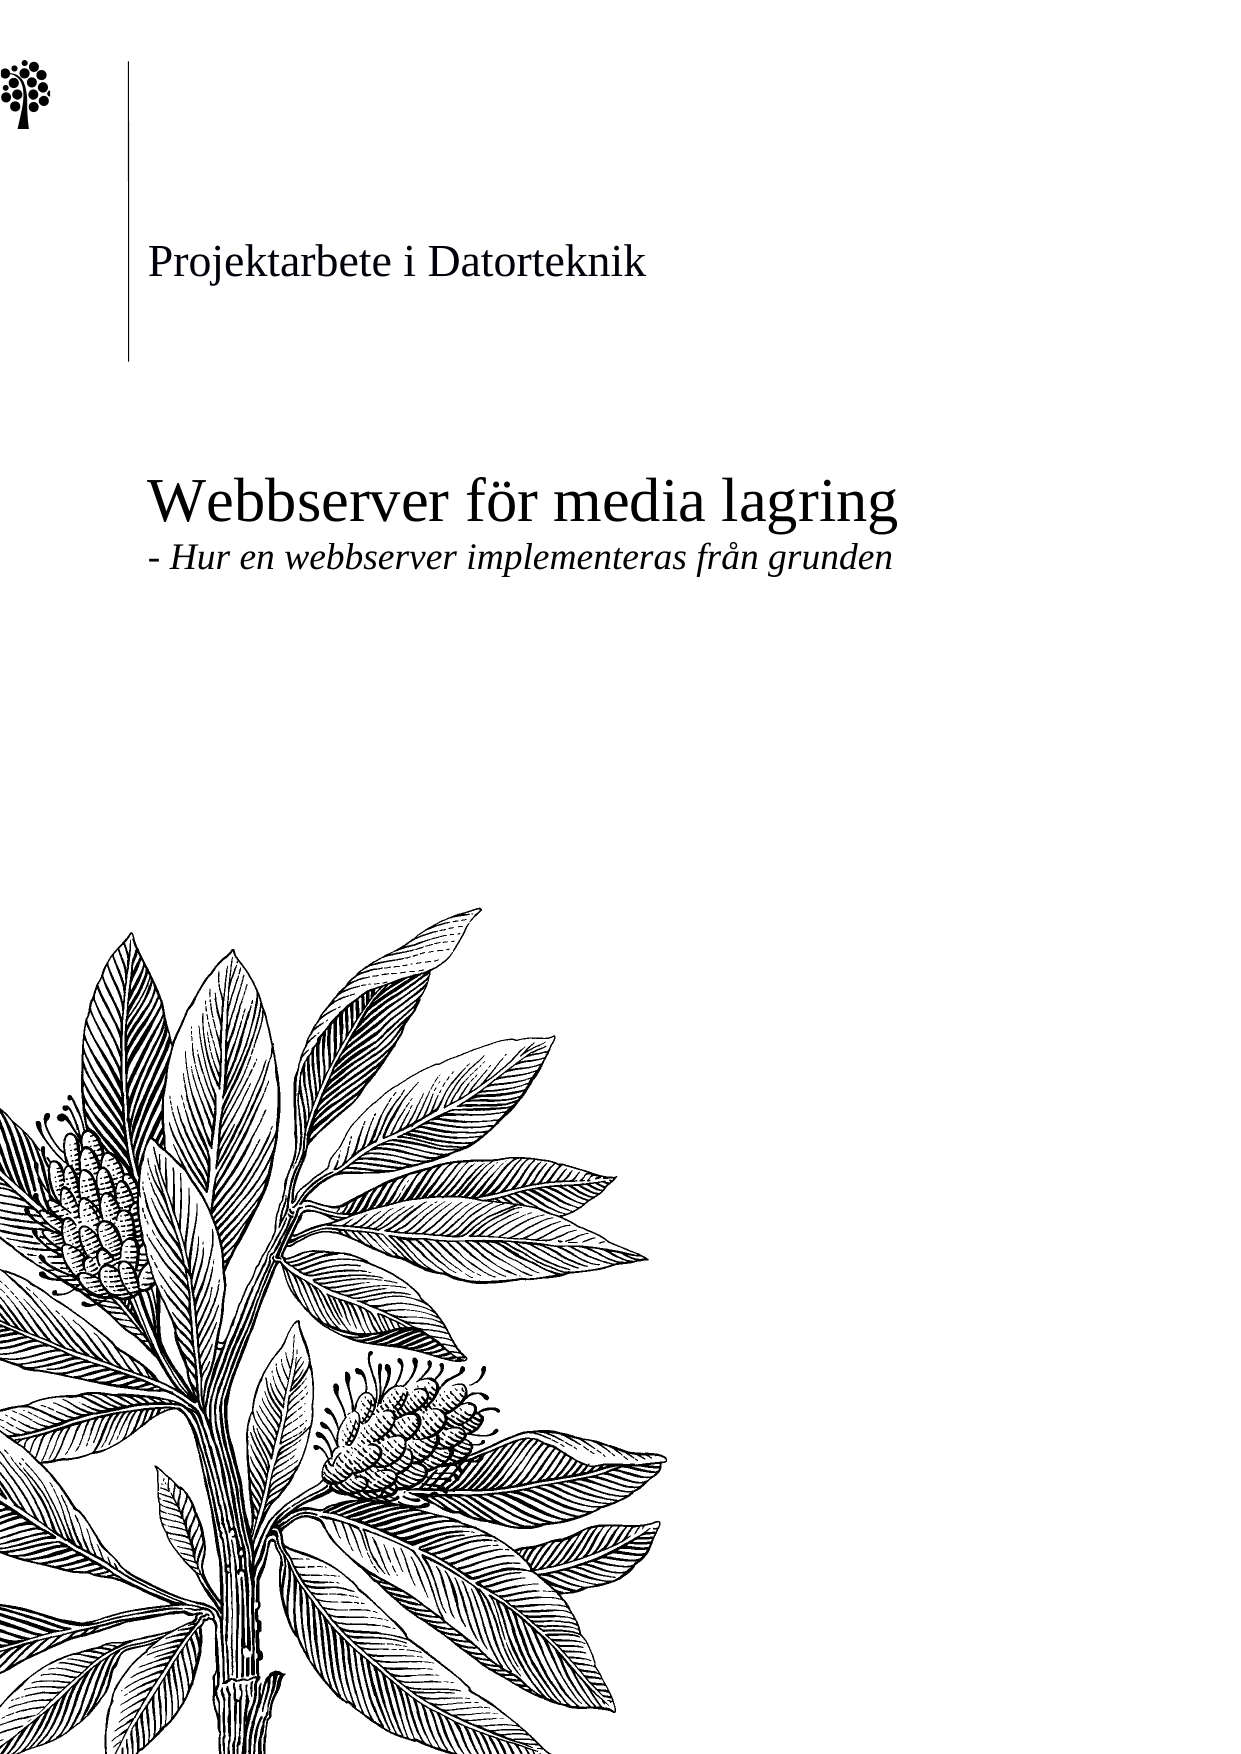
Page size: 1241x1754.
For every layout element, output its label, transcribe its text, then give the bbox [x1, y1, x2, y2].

table_header Projektarbete i Datorteknik [136, 234, 939, 463]
picture [0, 60, 50, 127]
text Webbserver för media lagring [148, 463, 1092, 534]
text - Hur en webbserver implementeras från grunden [148, 534, 1092, 578]
picture [0, 906, 671, 1754]
